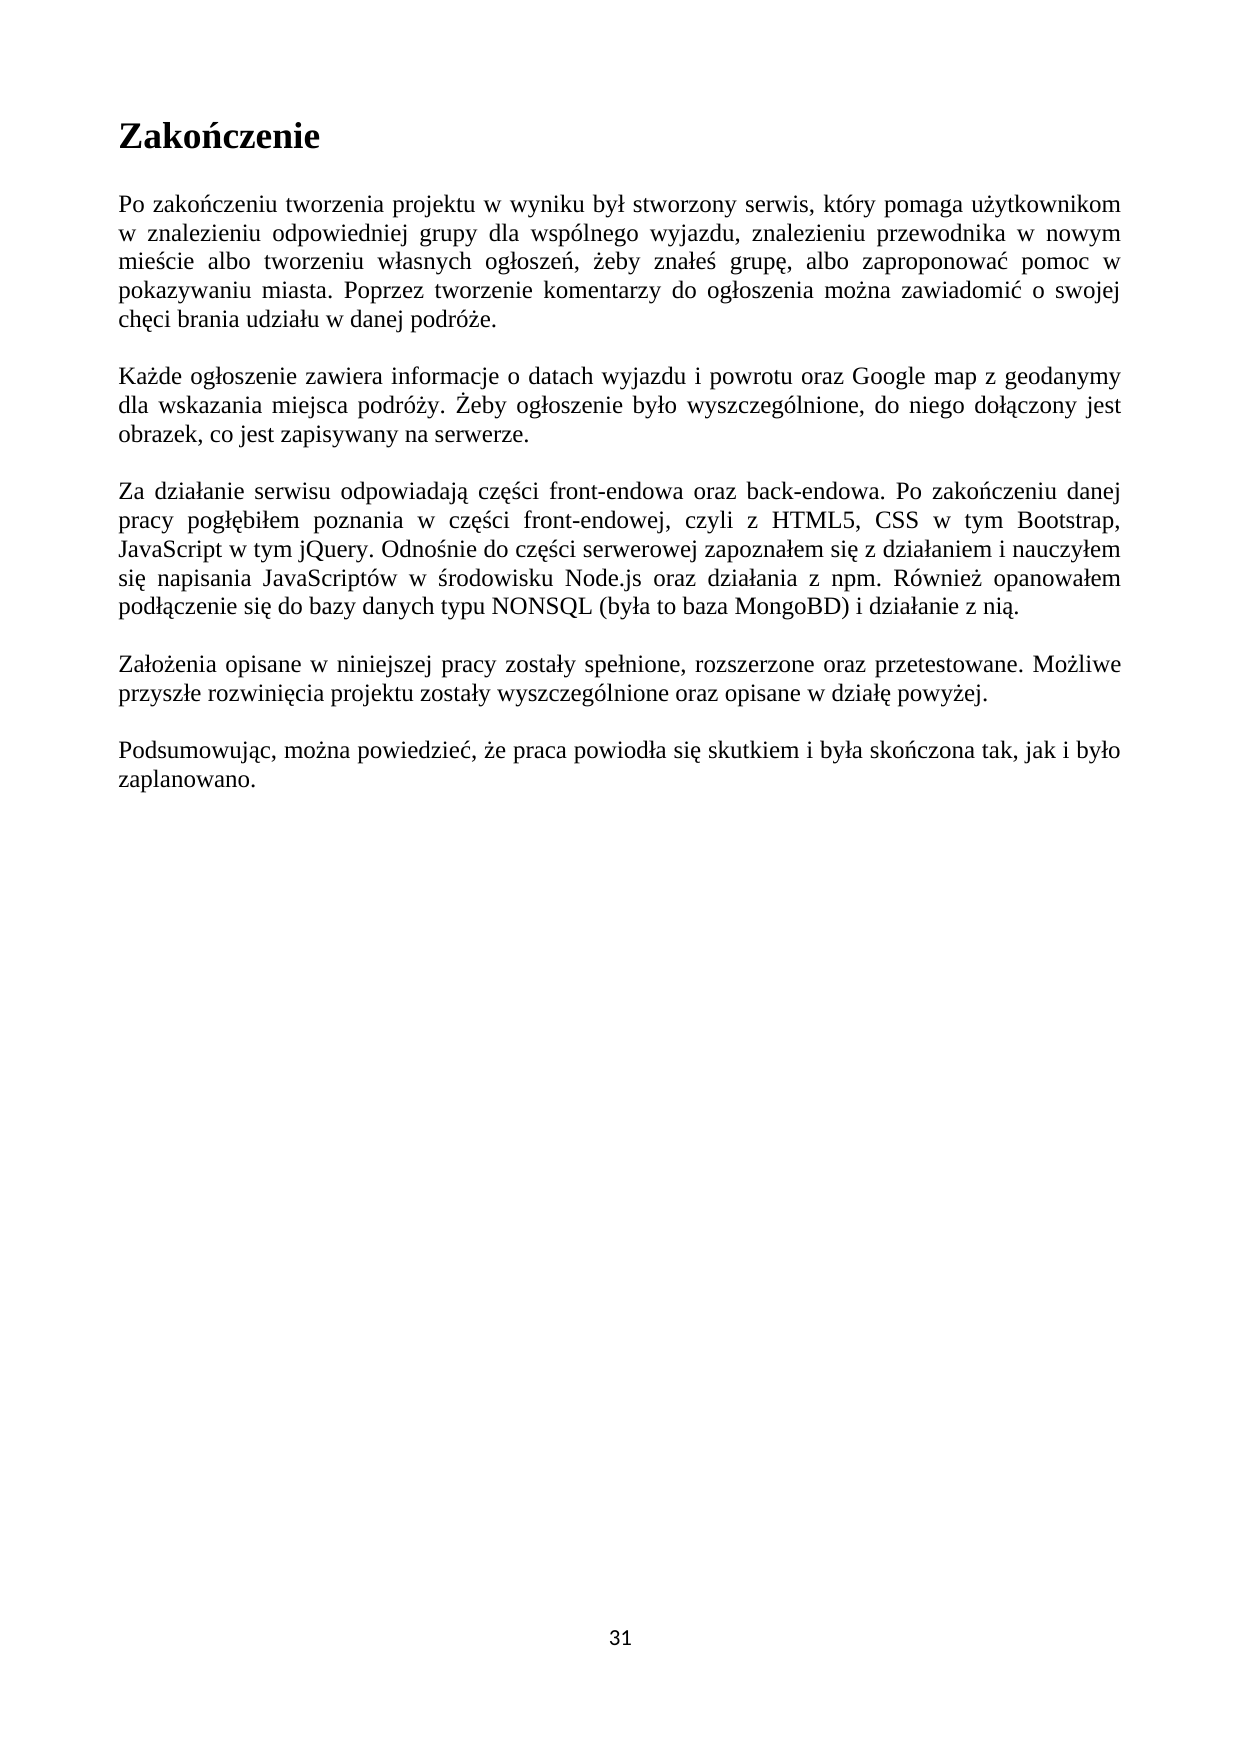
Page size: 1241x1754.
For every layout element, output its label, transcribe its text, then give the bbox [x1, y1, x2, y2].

text Zakończenie [118, 114, 1122, 157]
text Każde ogłoszenie zawiera informacje o datach wyjazdu i powrotu oraz Google map z geodanymy dla wskazania miejsca podróży. Żeby ogłoszenie było wyszczególnione, do niego dołączony jest obrazek, co jest zapisywany na serwerze. [118, 361, 1122, 448]
text Podsumowując, można powiedzieć, że praca powiodła się skutkiem i była skończona tak, jak i było zaplanowano. [118, 735, 1122, 793]
text Założenia opisane w niniejszej pracy zostały spełnione, rozszerzone oraz przetestowane. Możliwe przyszłe rozwinięcia projektu zostały wyszczególnione oraz opisane w działę powyżej. [118, 649, 1122, 706]
text Po zakończeniu tworzenia projektu w wyniku był stworzony serwis, który pomaga użytkownikom w znalezieniu odpowiedniej grupy dla wspólnego wyjazdu, znalezieniu przewodnika w nowym mieście albo tworzeniu własnych ogłoszeń, żeby znałeś grupę, albo zaproponować pomoc w pokazywaniu miasta. Poprzez tworzenie komentarzy do ogłoszenia można zawiadomić o swojej chęci brania udziału w danej podróże. [118, 189, 1122, 333]
text Za działanie serwisu odpowiadają części front-endowa oraz back-endowa. Po zakończeniu danej pracy pogłębiłem poznania w części front-endowej, czyli z HTML5, CSS w tym Bootstrap, JavaScript w tym jQuery. Odnośnie do części serwerowej zapoznałem się z działaniem i nauczyłem się napisania JavaScriptów w środowisku Node.js oraz działania z npm. Również opanowałem podłączenie się do bazy danych typu NONSQL (była to baza MongoBD) i działanie z nią. [118, 476, 1122, 620]
